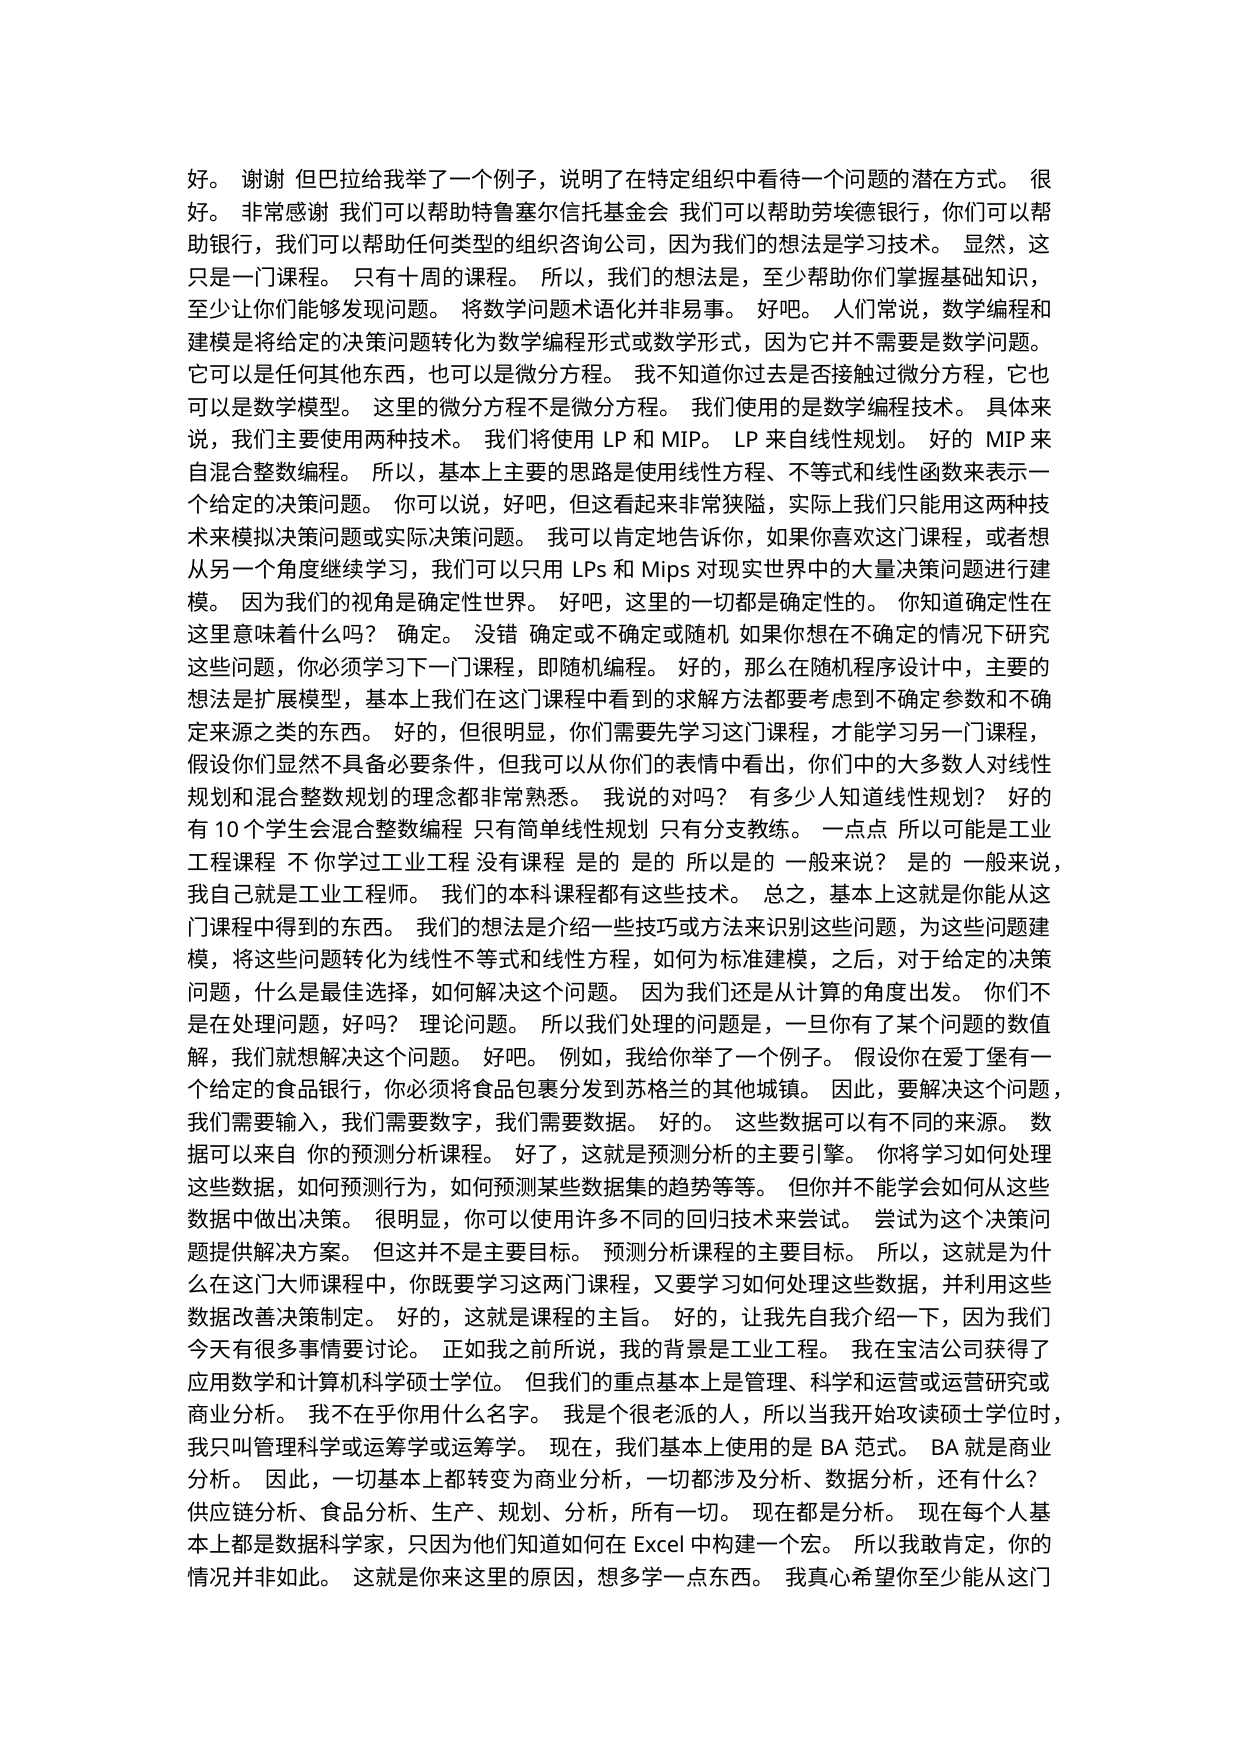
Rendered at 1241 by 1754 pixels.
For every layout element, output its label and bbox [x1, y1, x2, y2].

text [187, 162, 1053, 1592]
